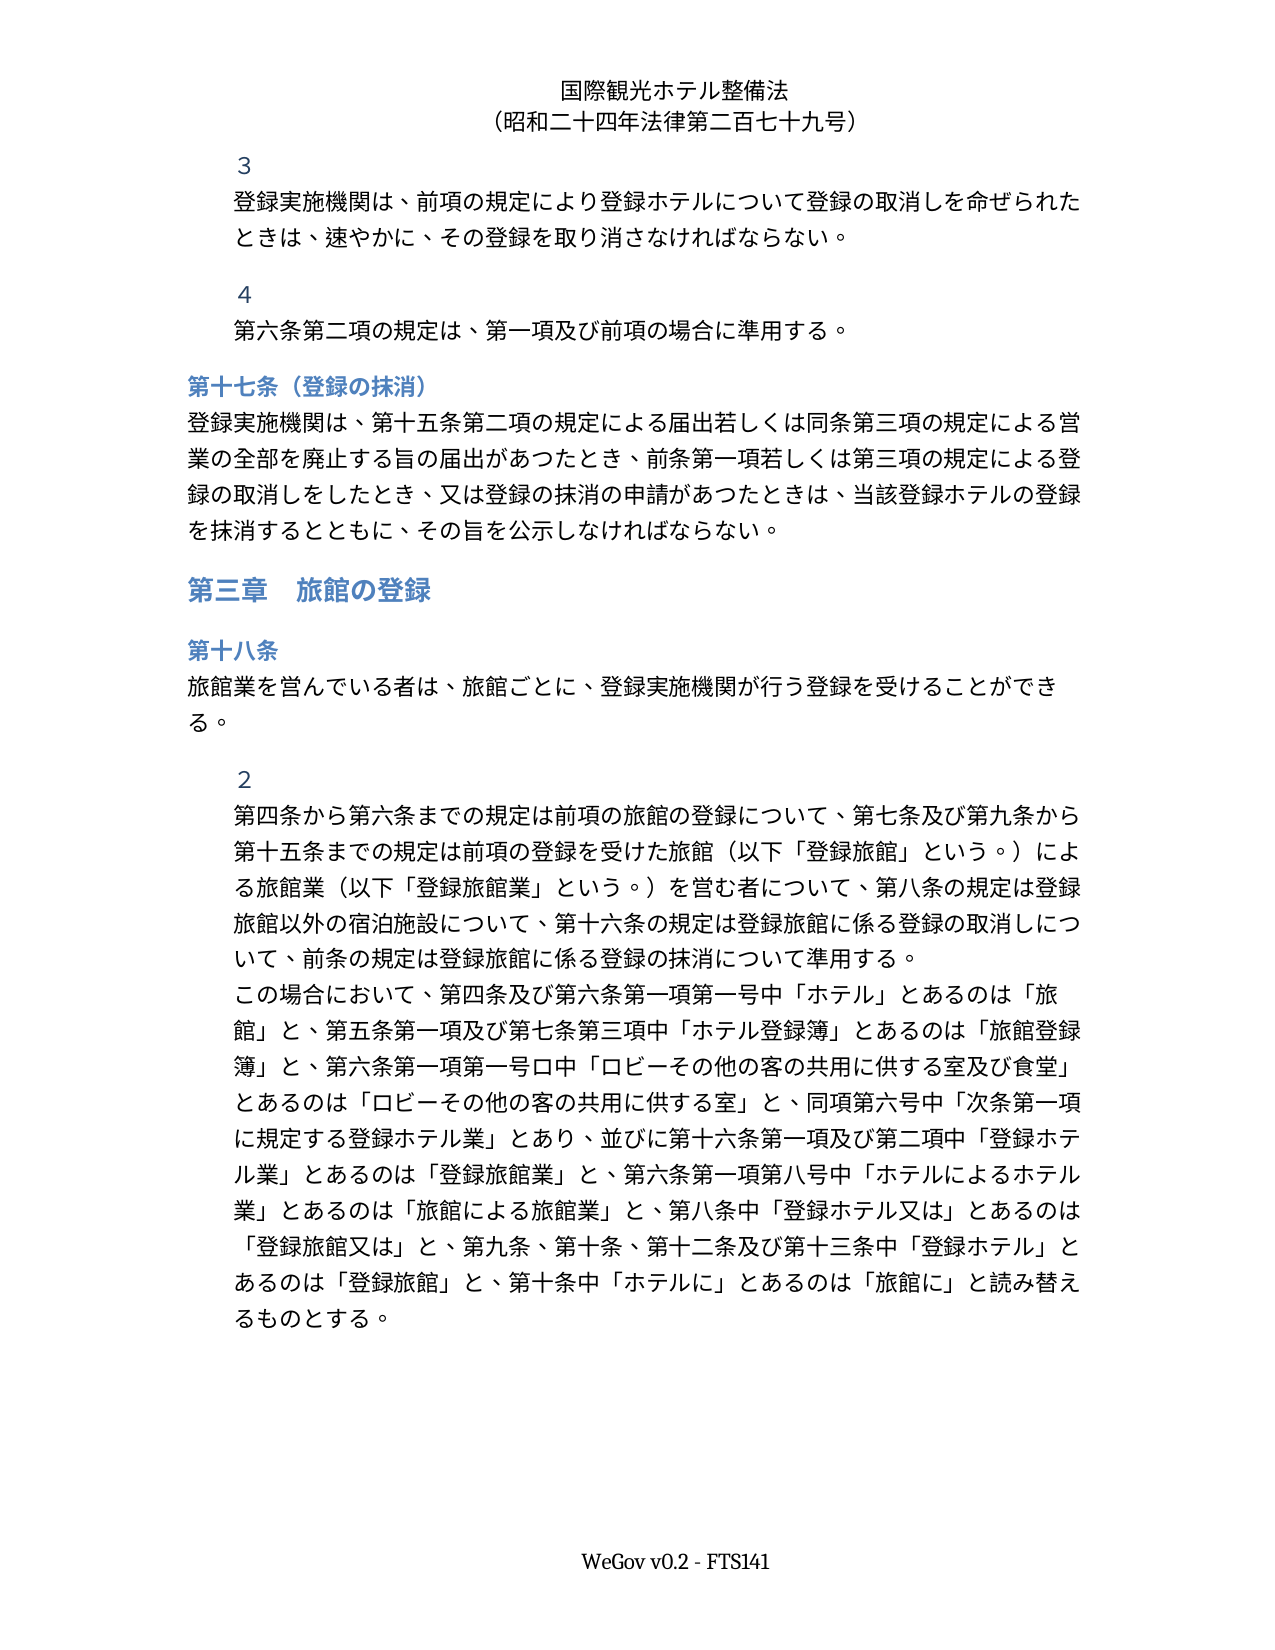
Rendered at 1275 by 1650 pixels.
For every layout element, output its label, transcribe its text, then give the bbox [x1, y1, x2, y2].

text 旅館業を営んでいる者は、旅館ごとに、登録実施機関が行う登録を受けることができる。 [187, 671, 1087, 738]
subtitle 第十八条 [187, 635, 1087, 666]
subtitle ４ [233, 279, 1087, 310]
text 登録実施機関は、前項の規定により登録ホテルについて登録の取消しを命ぜられたときは、速やかに、その登録を取り消さなければならない。 [233, 186, 1087, 253]
subtitle 第三章 旅館の登録 [187, 572, 1087, 609]
text 第四条から第六条までの規定は前項の旅館の登録について、第七条及び第九条から第十五条までの規定は前項の登録を受けた旅館（以下「登録旅館」という。）による旅館業（以下「登録旅館業」という。）を営む者について、第八条の規定は登録旅館以外の宿泊施設について、第十六条の規定は登録旅館に係る登録の取消しについて、前条の規定は登録旅館に係る登録の抹消について準用する。 この場合において、第四条及び第六条第一項第一号中「ホテル」とあるのは「旅館」と、第五条第一項及び第七条第三項中「ホテル登録簿」とあるのは「旅館登録簿」と、第六条第一項第一号ロ中「ロビーその他の客の共用に供する室及び食堂」とあるのは「ロビーその他の客の共用に供する室」と、同項第六号中「次条第一項に規定する登録ホテル業」とあり、並びに第十六条第一項及び第二項中「登録ホテル業」とあるのは「登録旅館業」と、第六条第一項第八号中「ホテルによるホテル業」とあるのは「旅館による旅館業」と、第八条中「登録ホテル又は」とあるのは「登録旅館又は」と、第九条、第十条、第十二条及び第十三条中「登録ホテル」とあるのは「登録旅館」と、第十条中「ホテルに」とあるのは「旅館に」と読み替えるものとする。 [233, 800, 1087, 1334]
subtitle ２ [233, 764, 1087, 795]
subtitle ３ [233, 150, 1087, 181]
text 登録実施機関は、第十五条第二項の規定による届出若しくは同条第三項の規定による営業の全部を廃止する旨の届出があつたとき、前条第一項若しくは第三項の規定による登録の取消しをしたとき、又は登録の抹消の申請があつたときは、当該登録ホテルの登録を抹消するとともに、その旨を公示しなければならない。 [187, 407, 1087, 546]
subtitle 第十七条（登録の抹消） [187, 371, 1087, 403]
text 第六条第二項の規定は、第一項及び前項の場合に準用する。 [233, 314, 1087, 346]
